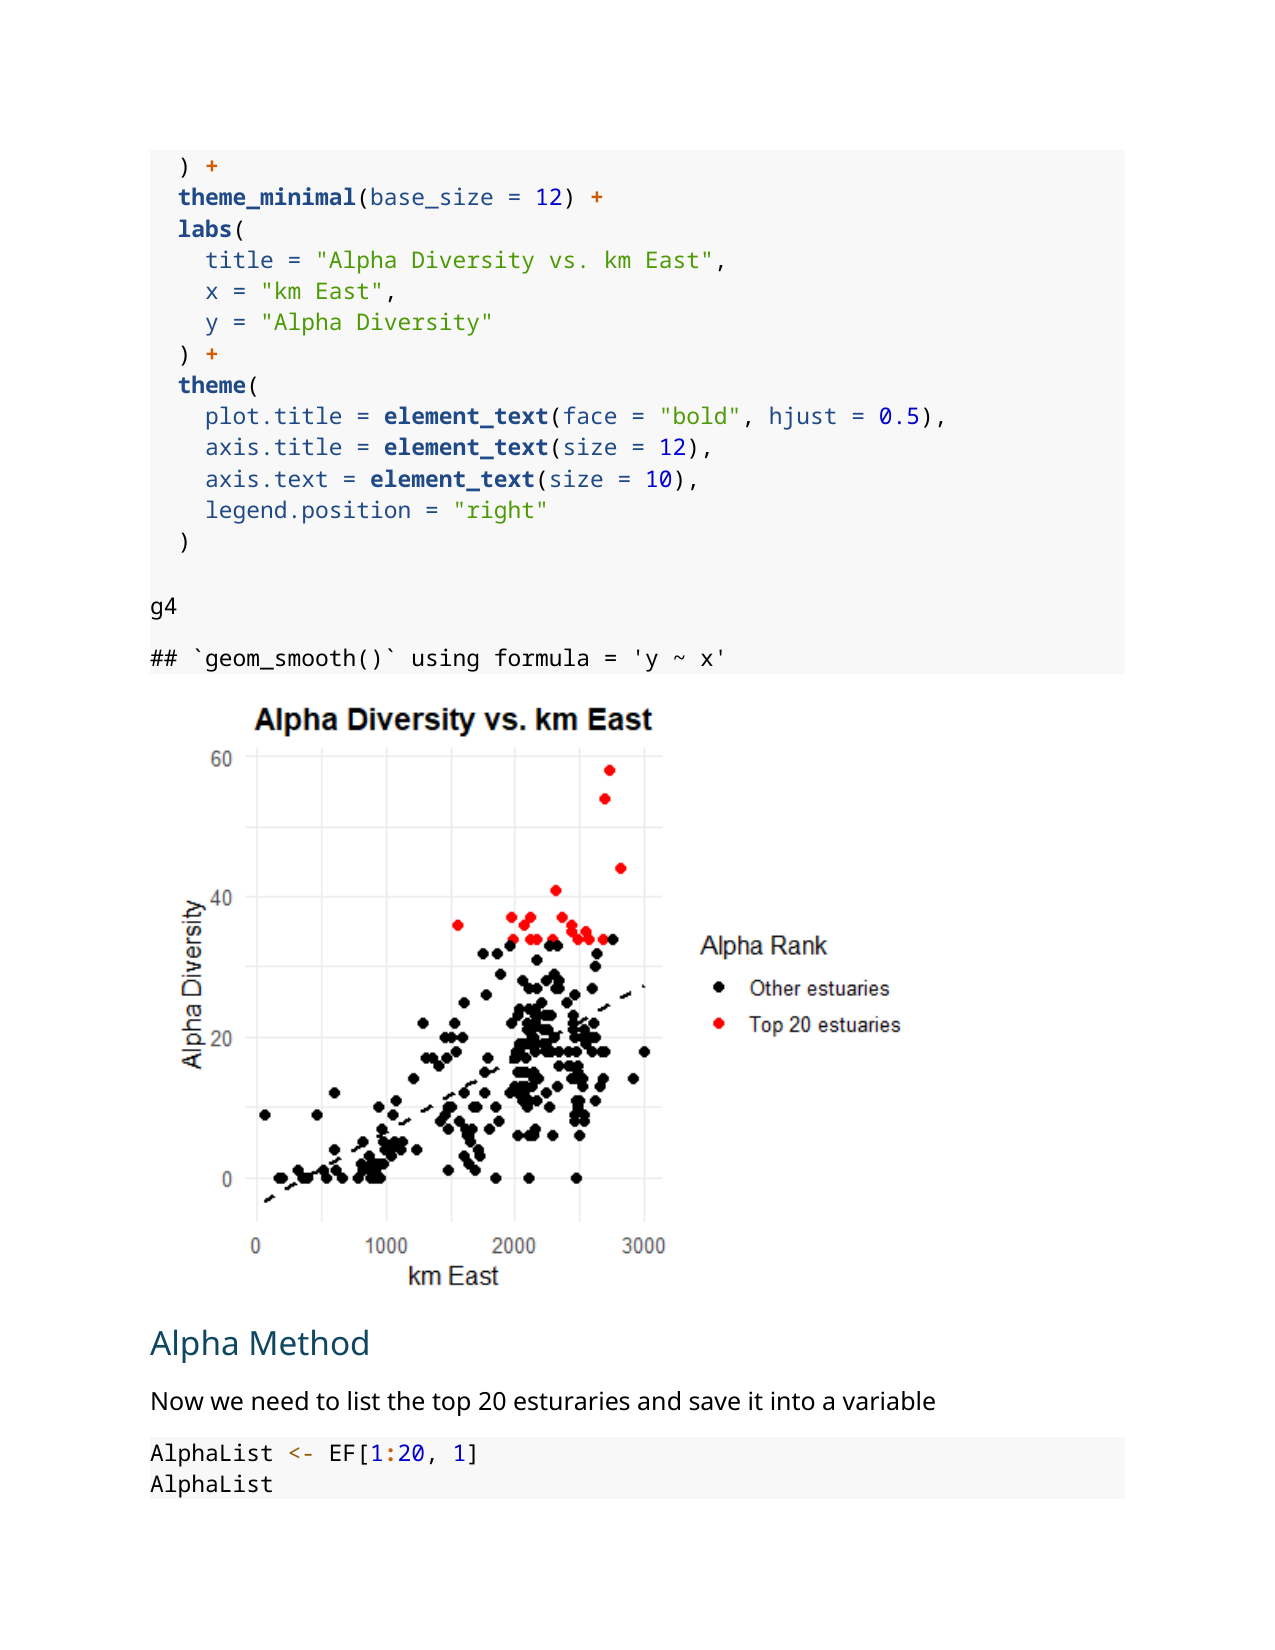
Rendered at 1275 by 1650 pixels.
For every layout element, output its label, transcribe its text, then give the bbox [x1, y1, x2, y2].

subtitle Alpha Method [150, 1319, 1125, 1365]
text Now we need to list the top 20 esturaries and save it into a variable [150, 1384, 1125, 1418]
text AlphaList <- EF[1:20, 1] AlphaList [274, 1437, 1125, 1499]
text ## `geom_smooth()` using formula = 'y ~ x' [150, 642, 1125, 674]
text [150, 150, 1125, 622]
picture [168, 694, 927, 1301]
